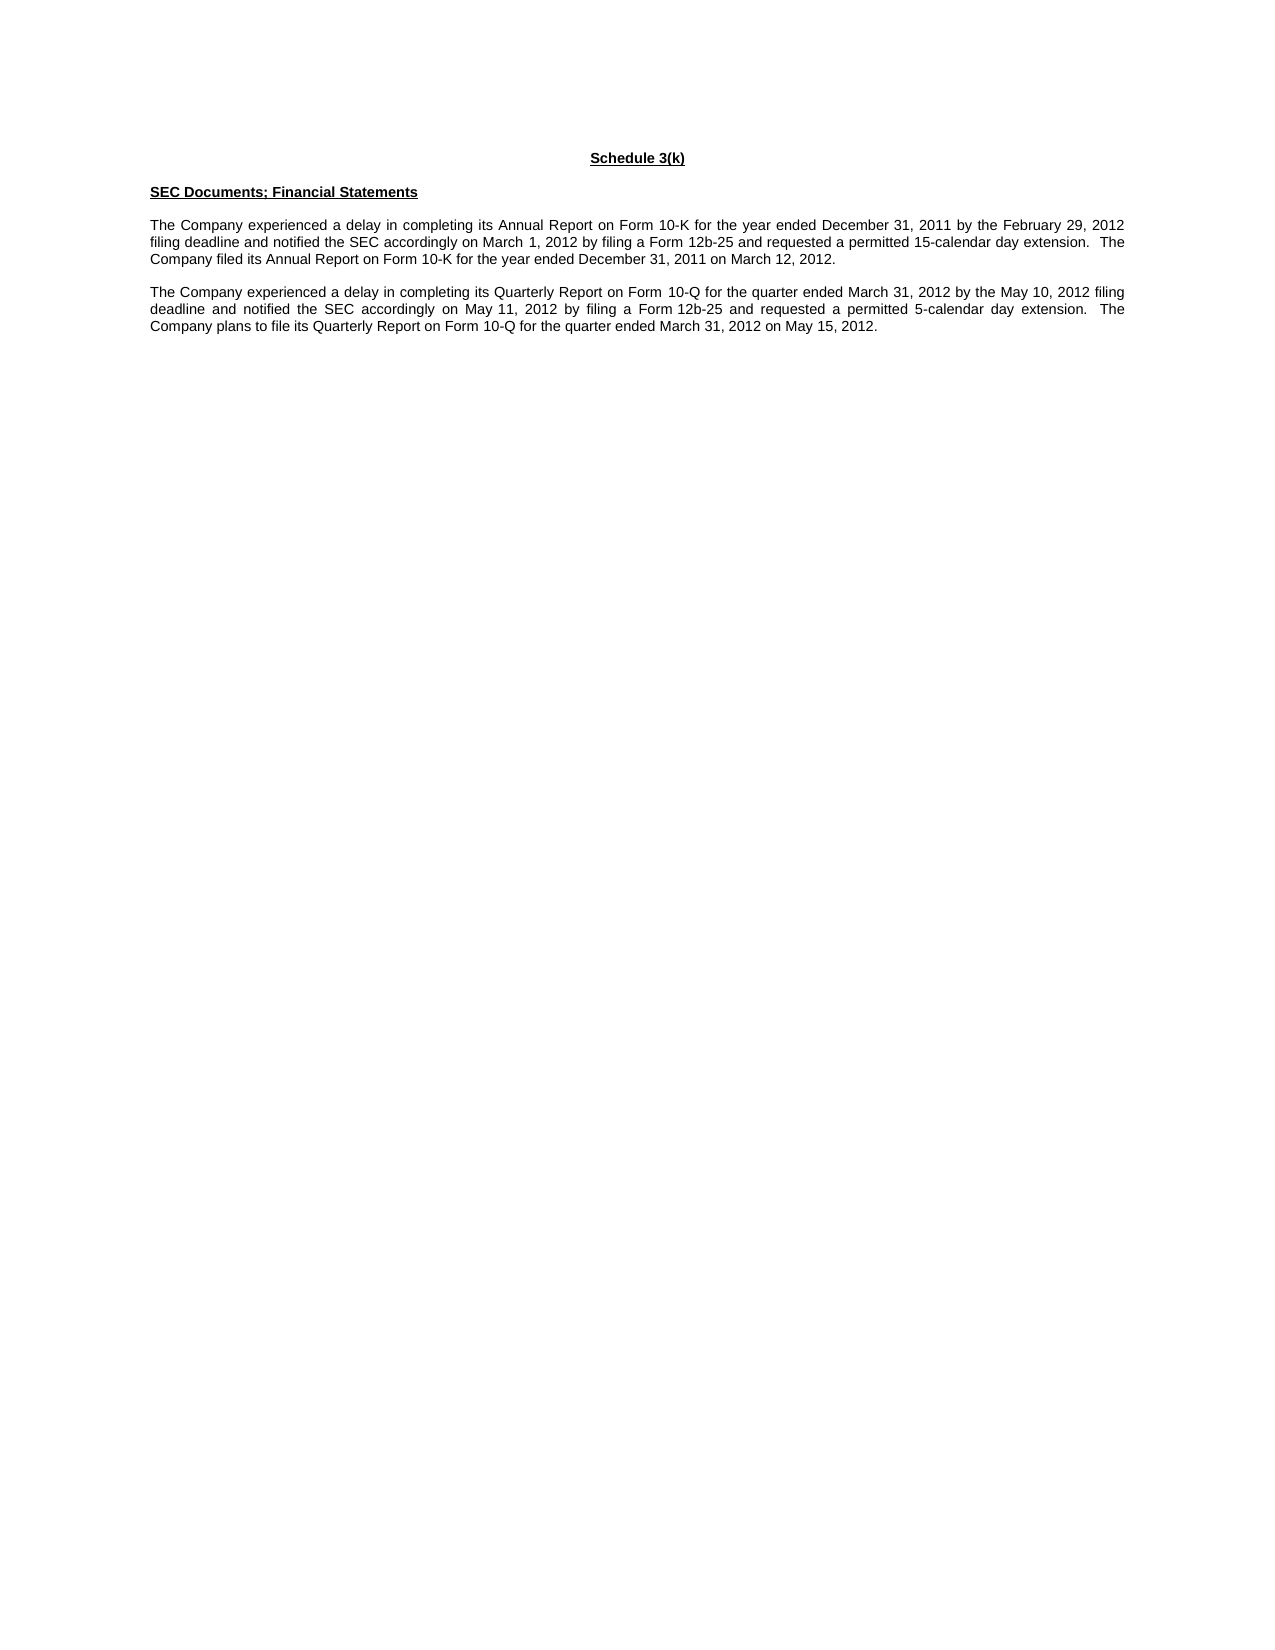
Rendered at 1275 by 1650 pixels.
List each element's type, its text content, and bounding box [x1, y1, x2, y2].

text Schedule 3(k) [150, 150, 1125, 167]
text SEC Documents; Financial Statements [150, 183, 1125, 200]
text The Company experienced a delay in completing its Quarterly Report on Form 10-Q for the quarter ended March 31, 2012 by the May 10, 2012 filing deadline and notified the SEC accordingly on May 11, 2012 by filing a Form 12b-25 and requested a permitted 5-calendar day extension. The Company plans to file its Quarterly Report on Form 10-Q for the quarter ended March 31, 2012 on May 15, 2012. [150, 284, 1125, 334]
text The Company experienced a delay in completing its Annual Report on Form 10-K for the year ended December 31, 2011 by the February 29, 2012 filing deadline and notified the SEC accordingly on March 1, 2012 by filing a Form 12b-25 and requested a permitted 15-calendar day extension. The Company filed its Annual Report on Form 10-K for the year ended December 31, 2011 on March 12, 2012. [150, 217, 1125, 267]
